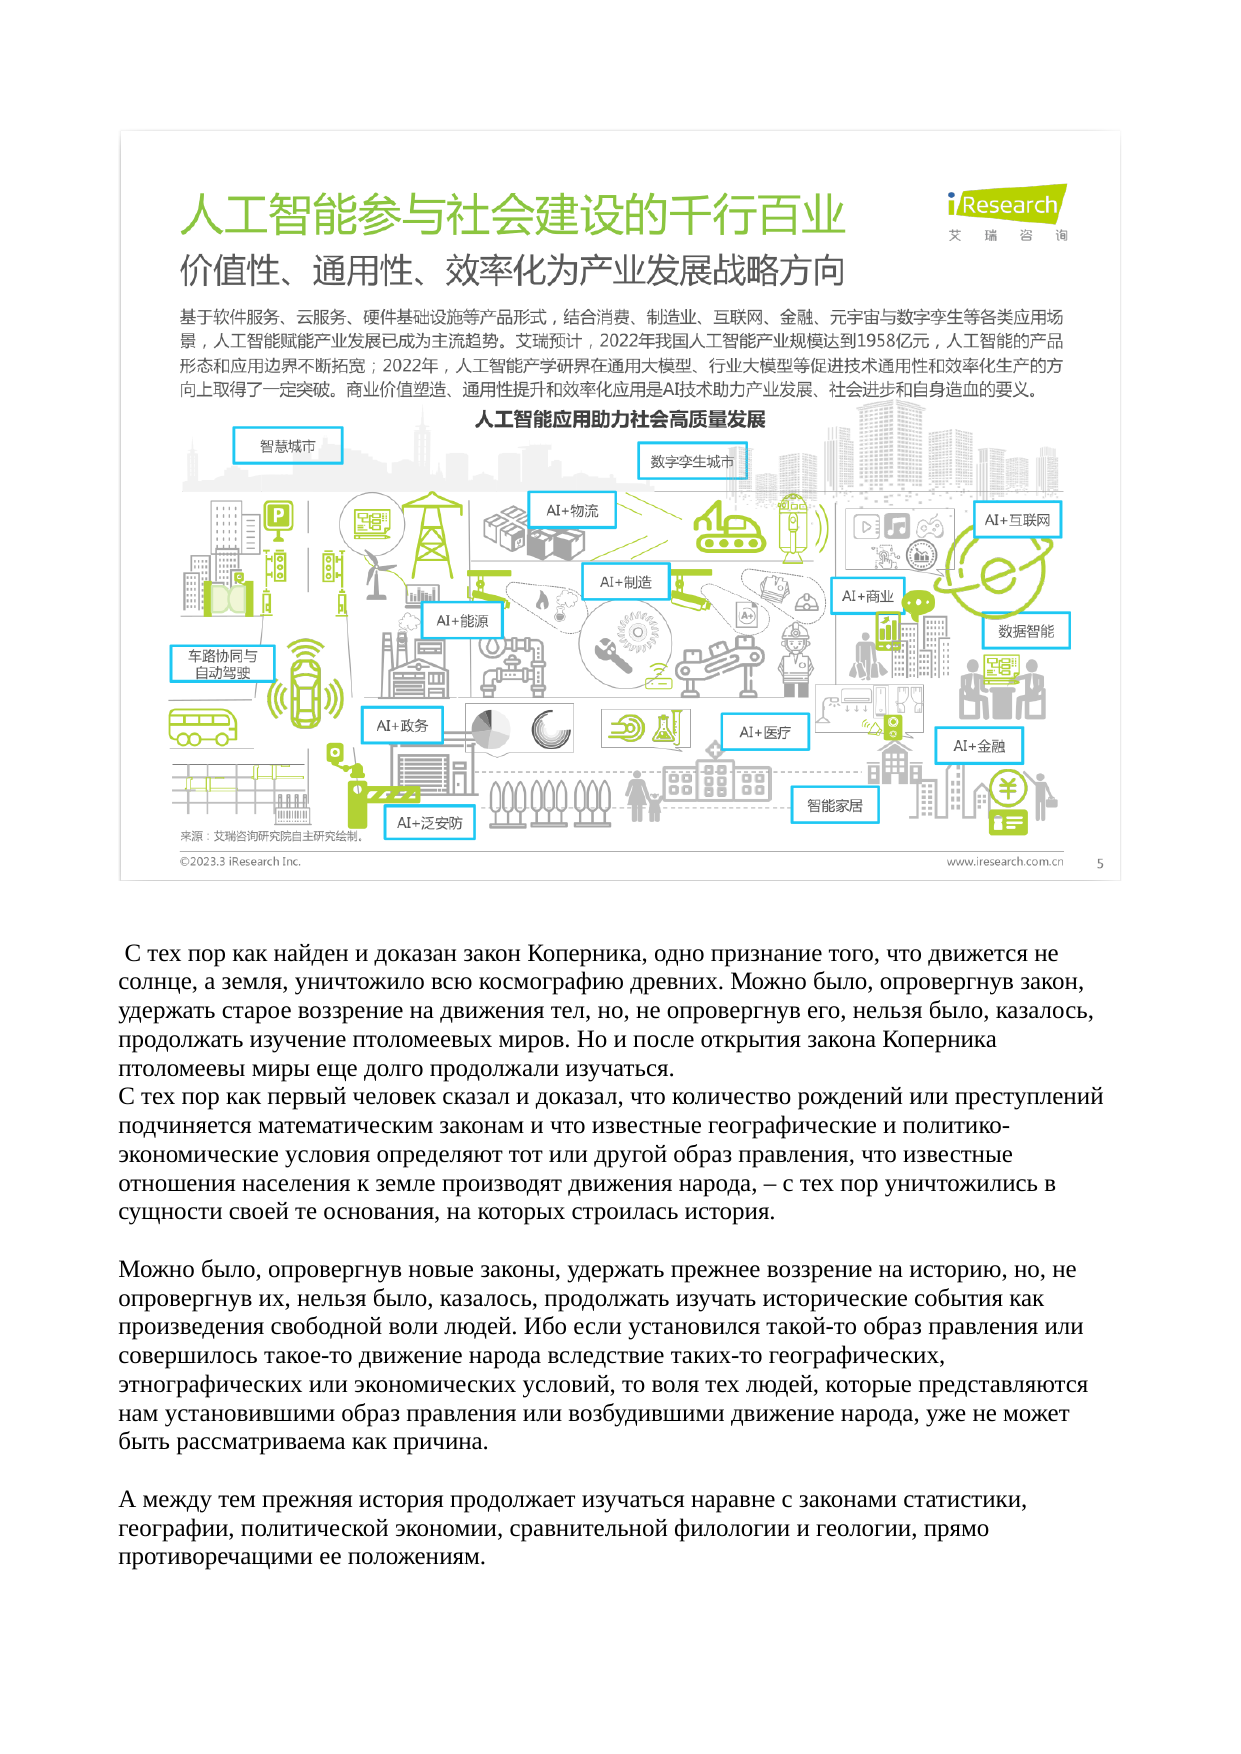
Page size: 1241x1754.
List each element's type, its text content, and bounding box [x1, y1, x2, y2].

picture [118, 128, 1123, 881]
text С тех пор как найден и доказан закон Коперника, одно признание того, что движется не солнце, а земля, уничтожило всю космографию древних. Можно было, опровергнув закон, удержать старое воззрение на движения тел, но, не опровергнув его, нельзя было, казалось, продолжать изучение птоломеевых миров. Но и после открытия закона Коперника птоломеевы миры еще долго продолжали изучаться. [118, 938, 1122, 1081]
text Можно было, опровергнув новые законы, удержать прежнее воззрение на историю, но, не опровергнув их, нельзя было, казалось, продолжать изучать исторические события как произведения свободной воли людей. Ибо если установился такой-то образ правления или совершилось такое-то движение народа вследствие таких-то географических, этнографических или экономических условий, то воля тех людей, которые представляются нам установившими образ правления или возбудившими движение народа, уже не может быть рассматриваема как причина. [118, 1254, 1122, 1455]
text А между тем прежняя история продолжает изучаться наравне с законами статистики, географии, политической экономии, сравнительной филологии и геологии, прямо противоречащими ее положениям. [118, 1484, 1122, 1570]
text С тех пор как первый человек сказал и доказал, что количество рождений или преступлений подчиняется математическим законам и что известные географические и политико-экономические условия определяют тот или другой образ правления, что известные отношения населения к земле производят движения народа, – с тех пор уничтожились в сущности своей те основания, на которых строилась история. [118, 1081, 1122, 1225]
